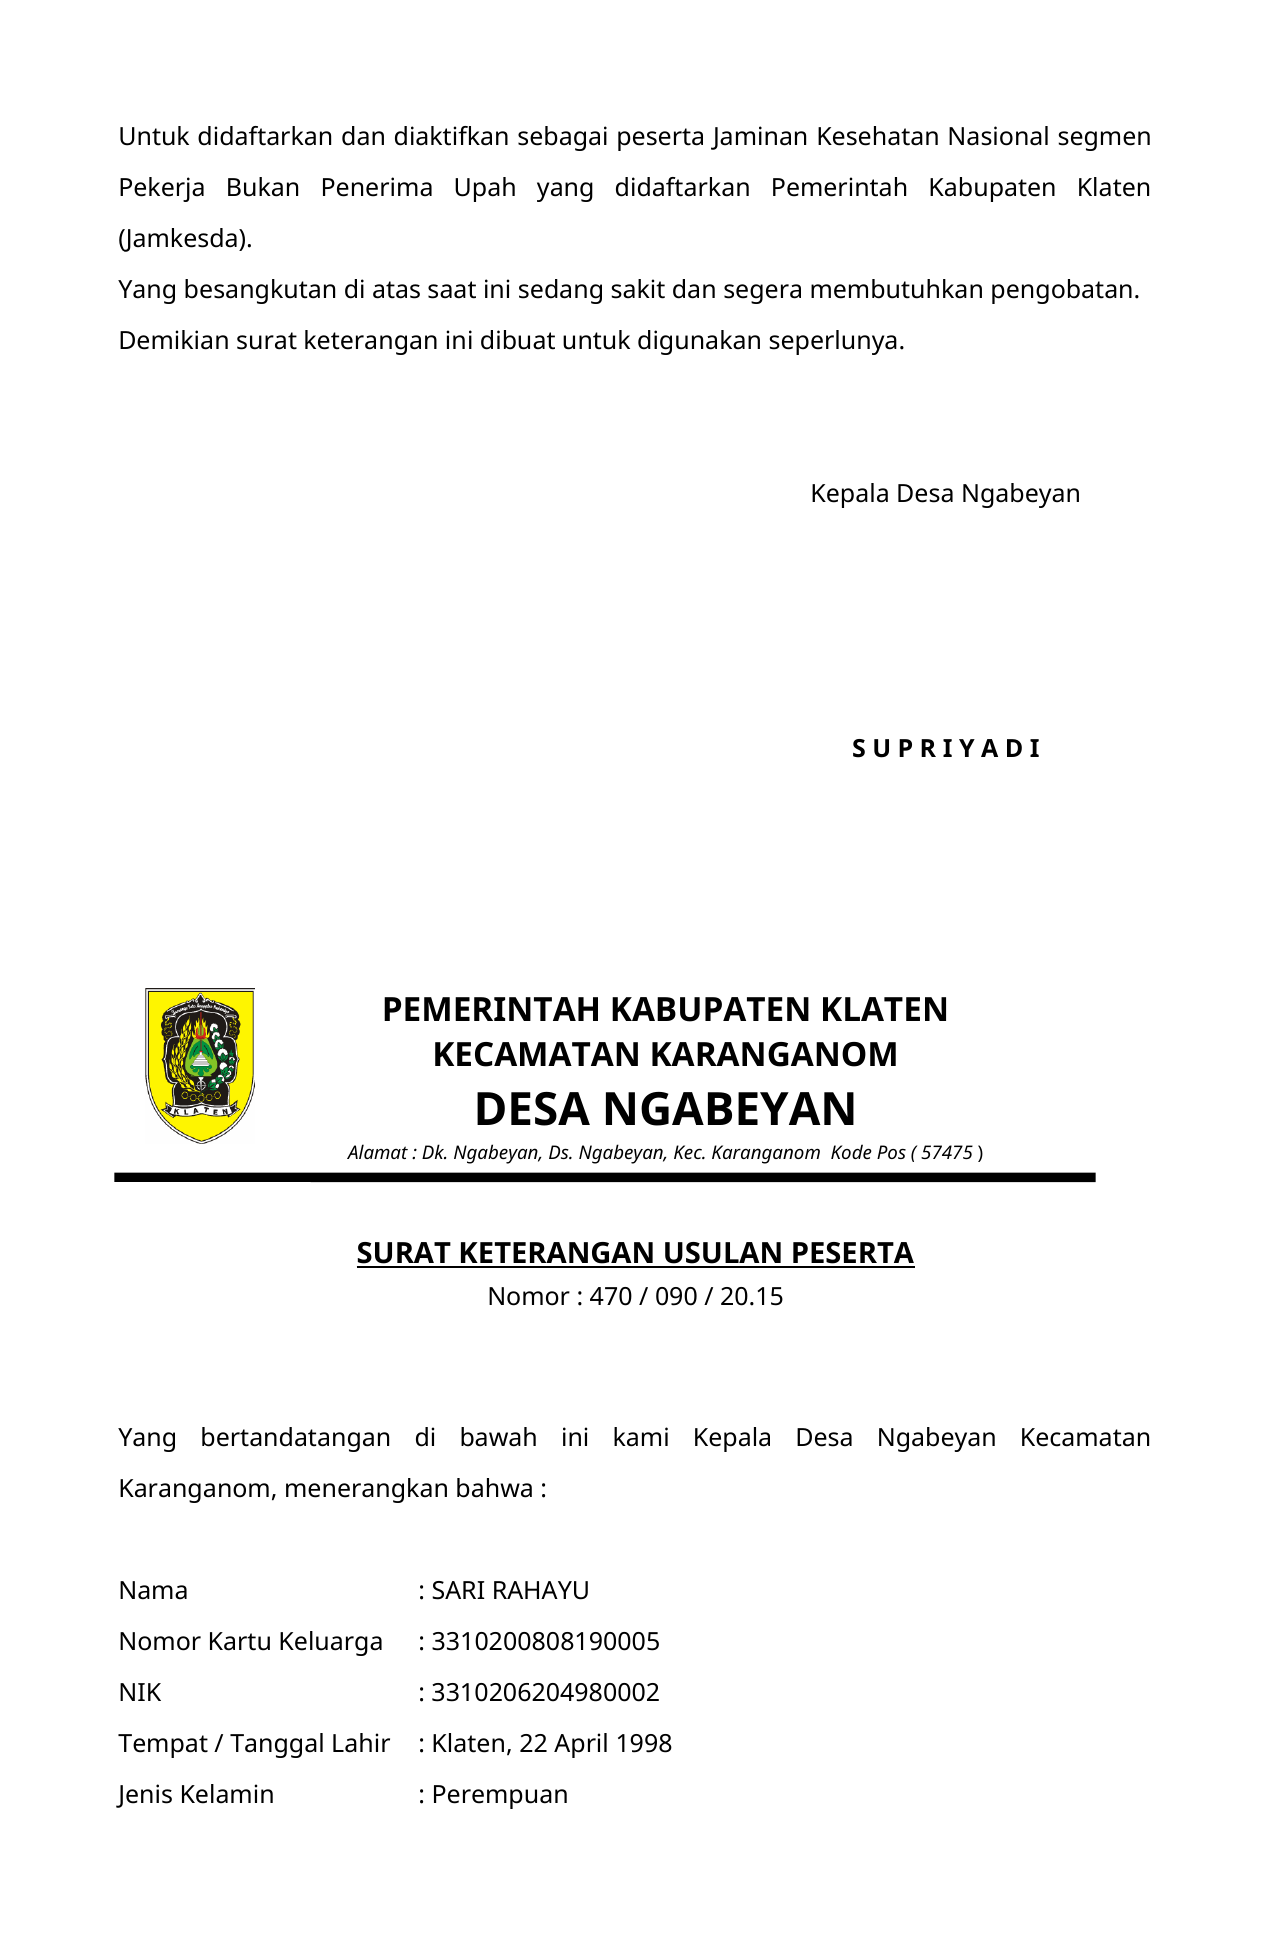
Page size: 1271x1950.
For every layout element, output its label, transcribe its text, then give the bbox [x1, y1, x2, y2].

text NIK : 3310206204980002 [118, 1675, 1153, 1709]
text Kepala Desa Ngabeyan [738, 475, 1153, 509]
text Nomor : 470 / 090 / 20.15 [118, 1278, 1153, 1312]
picture [145, 988, 255, 1144]
text S U P R I Y A D I [738, 731, 1153, 765]
table_header [120, 986, 279, 1164]
text Yang besangkutan di atas saat ini sedang sakit dan segera membutuhkan pengobatan. [118, 271, 1153, 305]
text Jenis Kelamin : Perempuan [118, 1777, 1153, 1811]
text Yang bertandatangan di bawah ini kami Kepala Desa Ngabeyan Kecamatan Karanganom, menerangkan bahwa : [118, 1419, 1153, 1505]
table_header PEMERINTAH KABUPATEN KLATEN KECAMATAN KARANGANOM DESA NGABEYAN Alamat : Dk. Ngabeyan, Ds. Ngabeyan, Kec. Karanganom Kode Pos ( 57475 ) [279, 986, 1095, 1164]
text Nama : SARI RAHAYU [118, 1573, 1153, 1607]
text Demikian surat keterangan ini dibuat untuk digunakan seperlunya. [118, 322, 1153, 356]
text Nomor Kartu Keluarga : 3310200808190005 [118, 1624, 1153, 1658]
text SURAT KETERANGAN USULAN PESERTA [118, 1233, 1153, 1272]
text Tempat / Tanggal Lahir : Klaten, 22 April 1998 [118, 1726, 1153, 1760]
text Untuk didaftarkan dan diaktifkan sebagai peserta Jaminan Kesehatan Nasional segmen Pekerja Bukan Penerima Upah yang didaftarkan Pemerintah Kabupaten Klaten (Jamkesda). [118, 118, 1153, 254]
